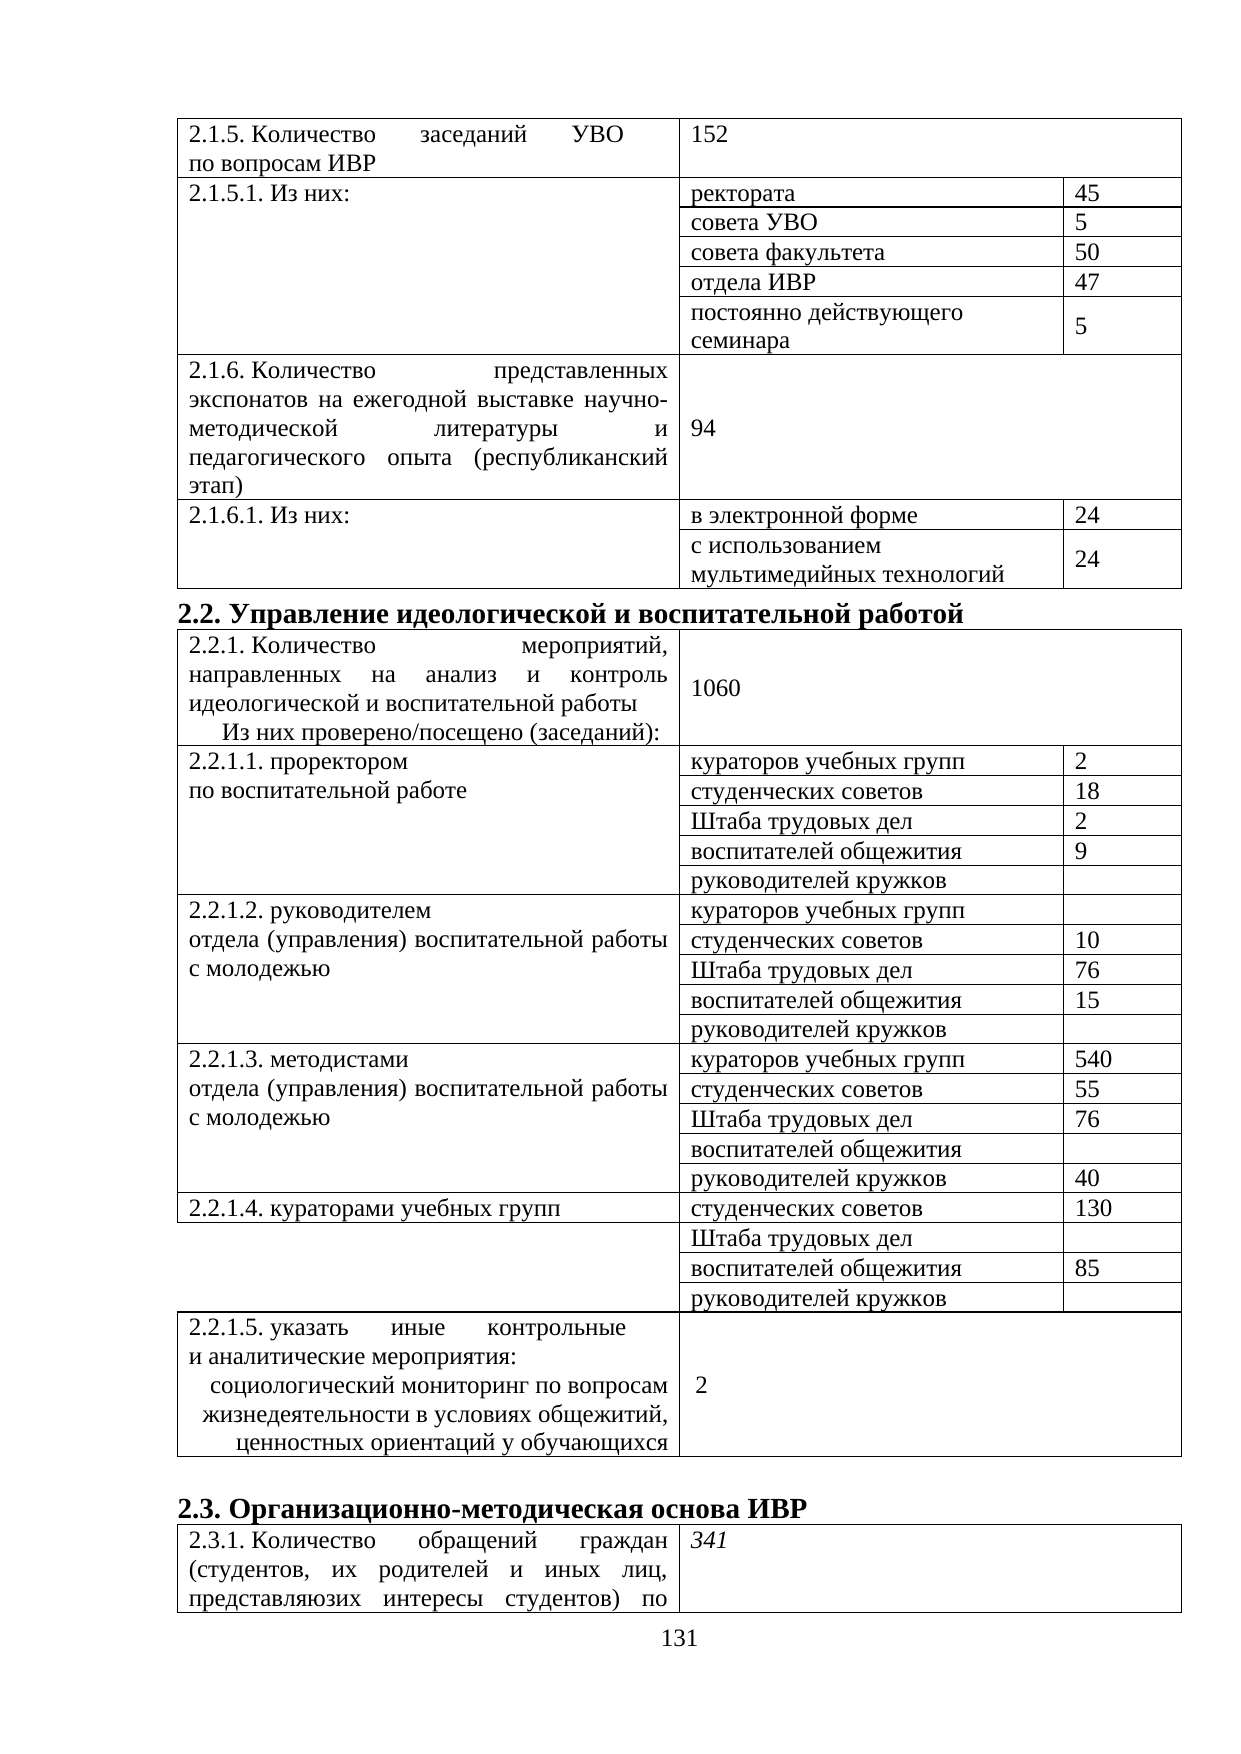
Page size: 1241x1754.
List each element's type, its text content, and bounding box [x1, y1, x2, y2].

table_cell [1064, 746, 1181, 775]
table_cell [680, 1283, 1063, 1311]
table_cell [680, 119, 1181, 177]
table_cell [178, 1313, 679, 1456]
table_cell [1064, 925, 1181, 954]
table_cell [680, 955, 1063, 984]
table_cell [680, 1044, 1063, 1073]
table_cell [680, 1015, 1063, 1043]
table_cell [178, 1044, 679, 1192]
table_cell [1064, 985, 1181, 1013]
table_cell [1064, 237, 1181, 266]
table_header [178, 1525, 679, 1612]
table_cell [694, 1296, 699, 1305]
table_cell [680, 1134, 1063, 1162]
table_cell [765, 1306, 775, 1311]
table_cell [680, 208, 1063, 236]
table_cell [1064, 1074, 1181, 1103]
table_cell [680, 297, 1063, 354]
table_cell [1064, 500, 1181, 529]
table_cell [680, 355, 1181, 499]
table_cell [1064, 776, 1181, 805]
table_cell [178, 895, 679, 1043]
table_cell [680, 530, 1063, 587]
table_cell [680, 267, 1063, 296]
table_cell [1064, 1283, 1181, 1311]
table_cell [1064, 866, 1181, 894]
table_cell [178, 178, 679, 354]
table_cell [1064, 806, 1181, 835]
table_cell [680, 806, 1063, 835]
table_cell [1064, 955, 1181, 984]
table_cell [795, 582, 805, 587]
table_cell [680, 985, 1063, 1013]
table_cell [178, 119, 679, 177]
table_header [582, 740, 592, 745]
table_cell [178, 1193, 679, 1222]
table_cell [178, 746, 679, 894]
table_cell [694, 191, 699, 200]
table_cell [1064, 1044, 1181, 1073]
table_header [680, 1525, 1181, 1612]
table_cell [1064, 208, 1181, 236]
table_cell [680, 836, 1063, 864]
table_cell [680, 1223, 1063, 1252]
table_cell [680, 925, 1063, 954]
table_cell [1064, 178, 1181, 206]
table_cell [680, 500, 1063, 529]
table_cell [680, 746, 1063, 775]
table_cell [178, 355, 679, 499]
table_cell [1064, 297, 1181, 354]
text 2.3. Организационно-методическая основа ИВР [177, 1491, 1181, 1524]
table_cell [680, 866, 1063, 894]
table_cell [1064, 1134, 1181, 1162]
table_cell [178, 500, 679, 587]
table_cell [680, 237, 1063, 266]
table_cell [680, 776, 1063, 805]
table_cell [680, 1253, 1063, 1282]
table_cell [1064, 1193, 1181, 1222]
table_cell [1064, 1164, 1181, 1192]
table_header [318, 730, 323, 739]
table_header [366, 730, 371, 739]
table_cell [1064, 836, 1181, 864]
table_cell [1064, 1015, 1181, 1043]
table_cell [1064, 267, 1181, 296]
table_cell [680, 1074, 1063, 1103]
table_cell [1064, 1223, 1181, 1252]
text 2.2. Управление идеологической и воспитательной работой [177, 596, 1181, 629]
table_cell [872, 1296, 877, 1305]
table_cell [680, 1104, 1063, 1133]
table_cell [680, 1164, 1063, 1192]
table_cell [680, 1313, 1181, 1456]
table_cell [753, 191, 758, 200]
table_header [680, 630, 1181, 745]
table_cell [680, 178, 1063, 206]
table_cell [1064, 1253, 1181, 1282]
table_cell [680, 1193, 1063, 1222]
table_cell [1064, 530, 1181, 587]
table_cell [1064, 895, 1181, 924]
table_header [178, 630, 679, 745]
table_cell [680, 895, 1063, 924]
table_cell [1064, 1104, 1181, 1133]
